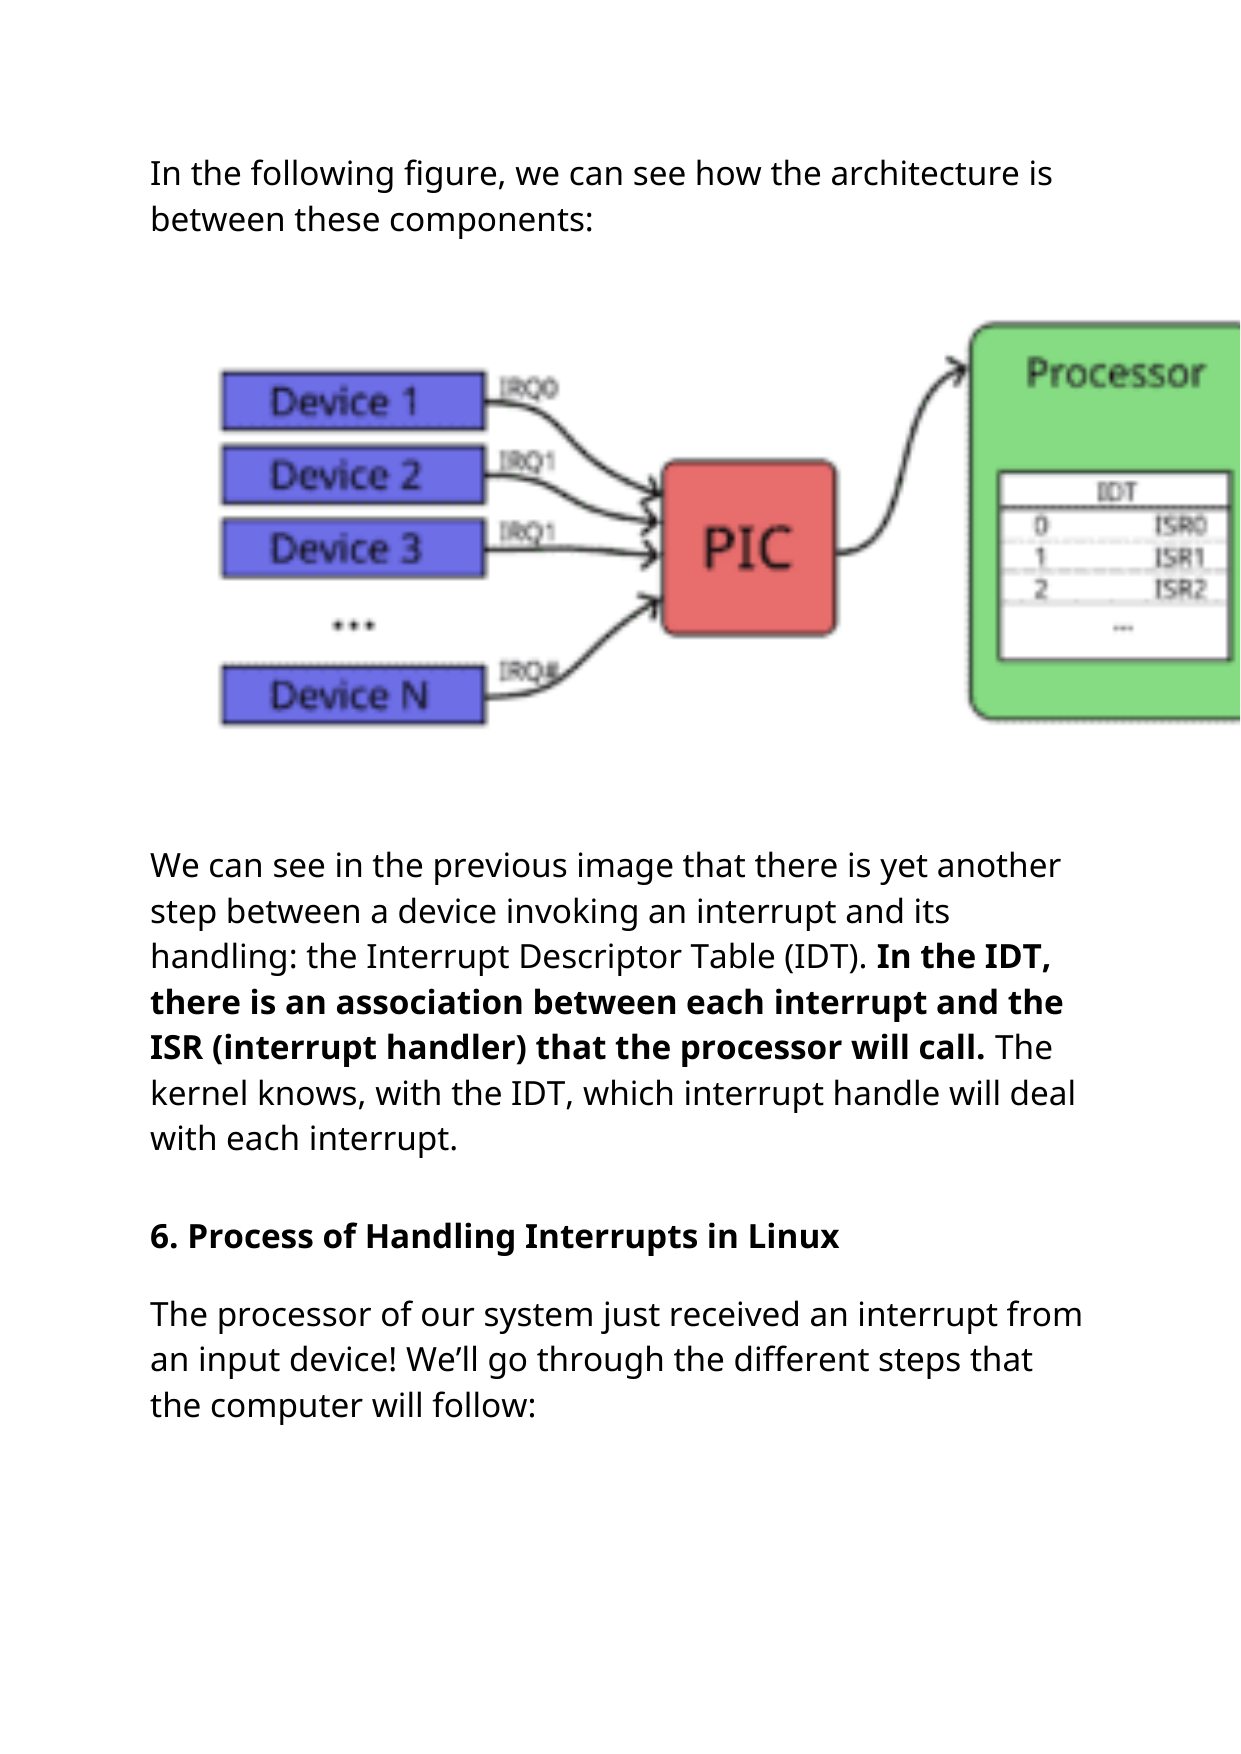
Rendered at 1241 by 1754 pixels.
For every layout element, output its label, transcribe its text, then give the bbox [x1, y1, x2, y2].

text The processor of our system just received an interrupt from an input device! We’ll go through the different steps that the computer will follow: [150, 1291, 1090, 1427]
picture [150, 256, 1241, 843]
text 6. Process of Handling Interrupts in Linux [150, 1213, 1090, 1258]
text In the following figure, we can see how the architecture is between these components: [150, 150, 1090, 241]
text We can see in the previous image that there is yet another step between a device invoking an interrupt and its handling: the Interrupt Descriptor Table (IDT). In the IDT, there is an association between each interrupt and the ISR (interrupt handler) that the processor will call. The kernel knows, with the IDT, which interrupt handle will deal with each interrupt. [150, 843, 1090, 1160]
